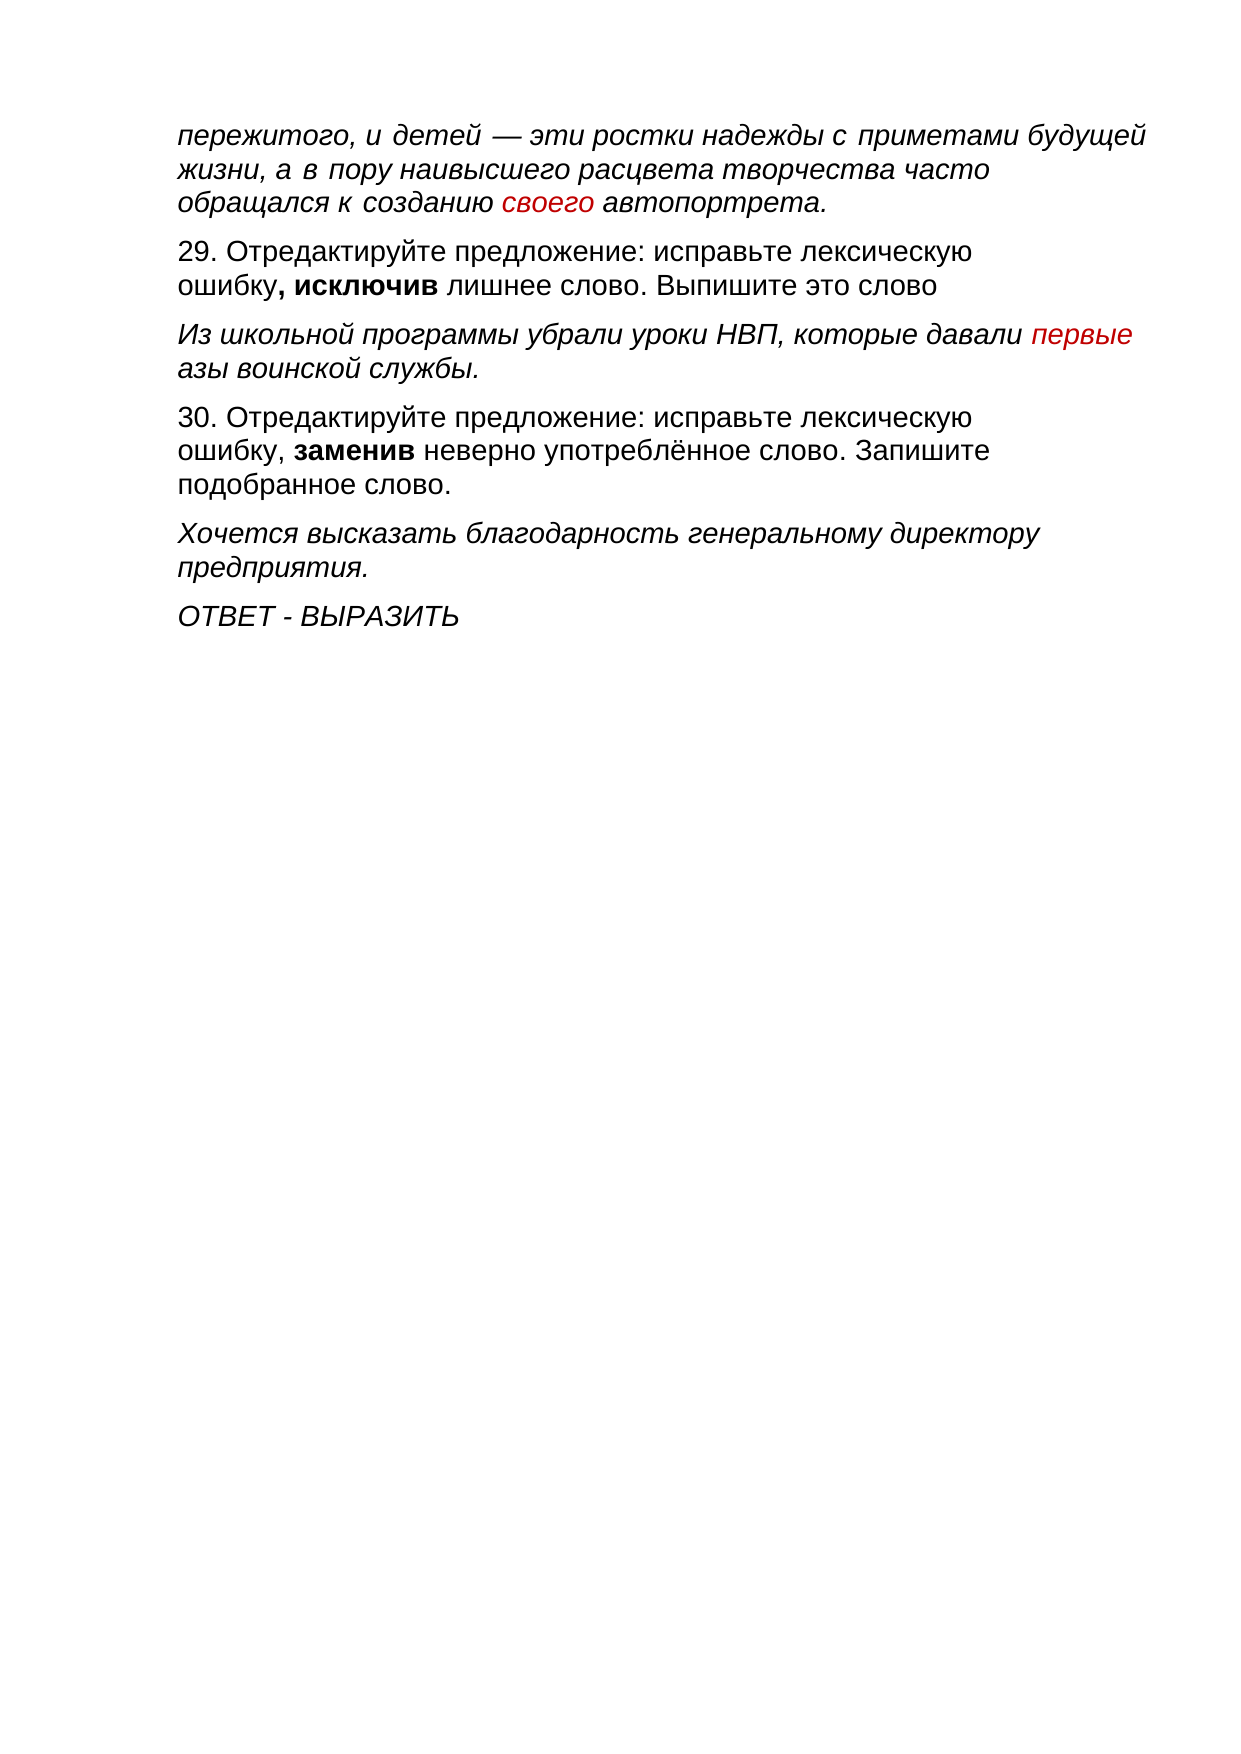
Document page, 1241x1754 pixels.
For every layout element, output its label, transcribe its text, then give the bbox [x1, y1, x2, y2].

text 30. Отредактируйте предложение: исправьте лексическую ошибку, заменив неверно употреблённое слово. Запишите подобранное слово. [177, 400, 1152, 500]
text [177, 118, 1152, 219]
text ОТВЕТ - ВЫРАЗИТЬ [177, 599, 1152, 661]
text Хочется высказать благодарность генеральному директору предприятия. [177, 516, 1152, 583]
text Из школьной программы убрали уроки НВП, которые давали первые азы воинской службы. [177, 317, 1152, 384]
text 29. Отредактируйте предложение: исправьте лексическую ошибку, исключив лишнее слово. Выпишите это слово [177, 234, 1152, 301]
